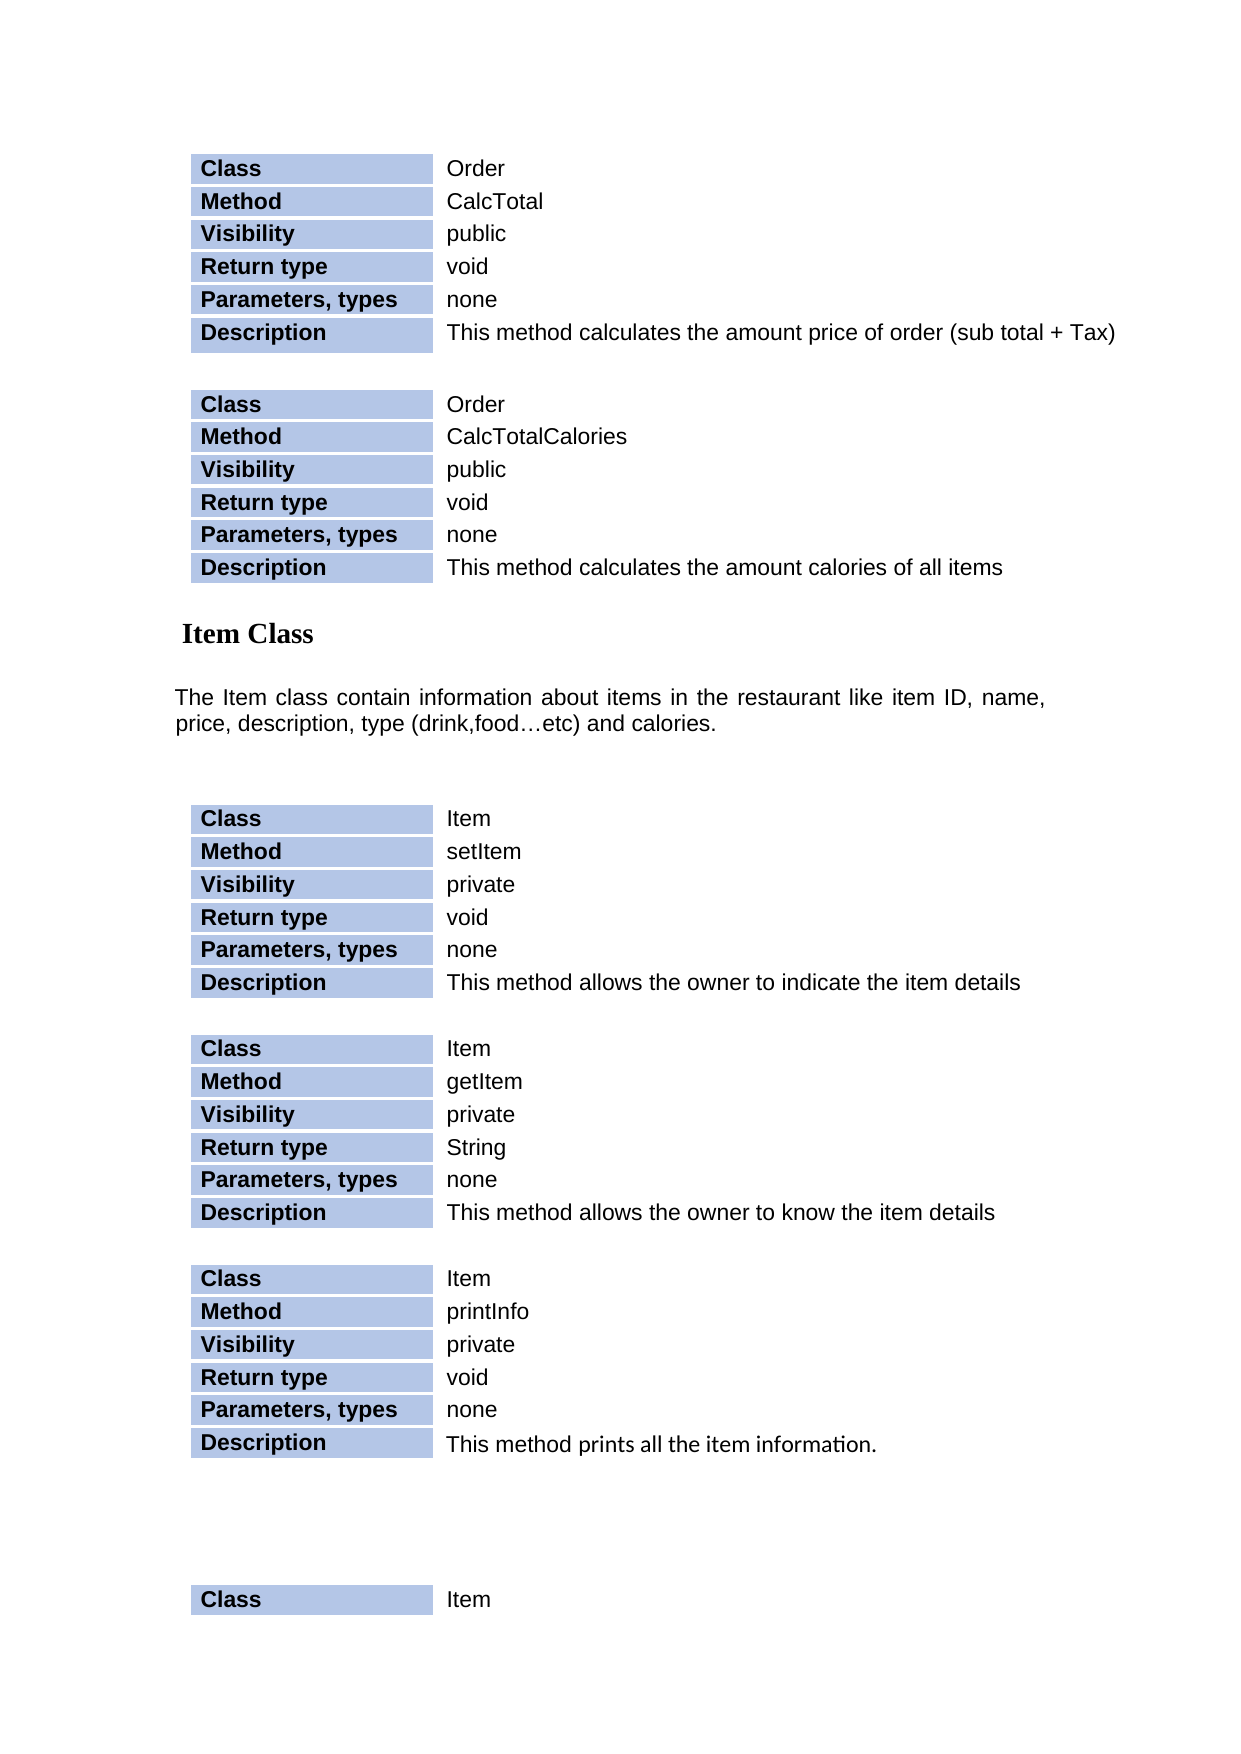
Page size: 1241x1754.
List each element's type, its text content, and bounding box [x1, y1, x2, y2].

table_cell none [436, 1395, 1067, 1425]
table_cell Parameters, types [191, 935, 433, 965]
table_header Class [191, 154, 433, 184]
table_cell This method allows the owner to indicate the item details [436, 968, 1067, 998]
table_cell Description [191, 553, 433, 583]
table_cell Return type [191, 1133, 433, 1162]
table_cell Visibility [191, 220, 433, 249]
table_header Class [191, 1035, 433, 1064]
table_cell This method prints all the item information. [436, 1428, 1067, 1458]
table_cell private [436, 1100, 1067, 1129]
table_cell Method [191, 187, 433, 216]
table_cell Method [191, 1067, 433, 1097]
table_cell private [436, 1330, 1067, 1359]
table_cell Parameters, types [191, 1165, 433, 1195]
table_cell public [436, 455, 1067, 484]
table_cell Return type [191, 488, 433, 517]
table_cell void [436, 903, 1067, 932]
table_header Class [191, 1585, 433, 1615]
table_cell String [436, 1133, 1067, 1162]
table_cell public [436, 220, 1129, 249]
table_cell void [436, 252, 1129, 282]
table_cell Parameters, types [191, 520, 433, 550]
table_header Item [436, 805, 1067, 834]
table_cell Return type [191, 1363, 433, 1392]
table_header Class [191, 1265, 433, 1294]
table_cell Visibility [191, 1330, 433, 1359]
table_cell CalcTotalCalories [436, 422, 1067, 452]
table_header Item [436, 1035, 1067, 1064]
table_cell none [436, 935, 1067, 965]
table_header Order [436, 390, 1067, 419]
table_cell This method calculates the amount calories of all items [436, 553, 1067, 583]
table_cell Parameters, types [191, 1395, 433, 1425]
table_cell Description [191, 1428, 433, 1458]
table_header Order [436, 154, 1129, 184]
table_cell This method allows the owner to know the item details [436, 1198, 1067, 1228]
table_cell Description [191, 1198, 433, 1228]
table_cell void [436, 488, 1067, 517]
table_cell none [436, 285, 1129, 314]
table_cell Method [191, 837, 433, 867]
text The Item class contain information about items in the restaurant like item ID, name, price, description, type (drink,food…etc) and calories. [174, 685, 1047, 736]
table_cell Return type [191, 903, 433, 932]
table_cell Method [191, 422, 433, 452]
table_cell setItem [436, 837, 1067, 867]
text Item Class [174, 616, 1053, 649]
table_cell none [436, 520, 1067, 550]
table_cell void [436, 1363, 1067, 1392]
table_cell getItem [436, 1067, 1067, 1097]
table_cell Return type [191, 252, 433, 282]
table_cell printInfo [436, 1297, 1067, 1327]
table_cell Visibility [191, 455, 433, 484]
table_cell Visibility [191, 870, 433, 899]
table_header Class [191, 390, 433, 419]
table_cell Method [191, 1297, 433, 1327]
table_cell Parameters, types [191, 285, 433, 314]
table_header Item [436, 1265, 1067, 1294]
table_cell private [436, 870, 1067, 899]
table_cell Description [191, 968, 433, 998]
table_header Item [436, 1585, 1067, 1615]
table_cell CalcTotal [436, 187, 1129, 216]
table_header Class [191, 805, 433, 834]
table_cell This method calculates the amount price of order (sub total + Tax) [436, 318, 1129, 353]
table_cell Description [191, 318, 433, 353]
table_cell Visibility [191, 1100, 433, 1129]
table_cell none [436, 1165, 1067, 1195]
